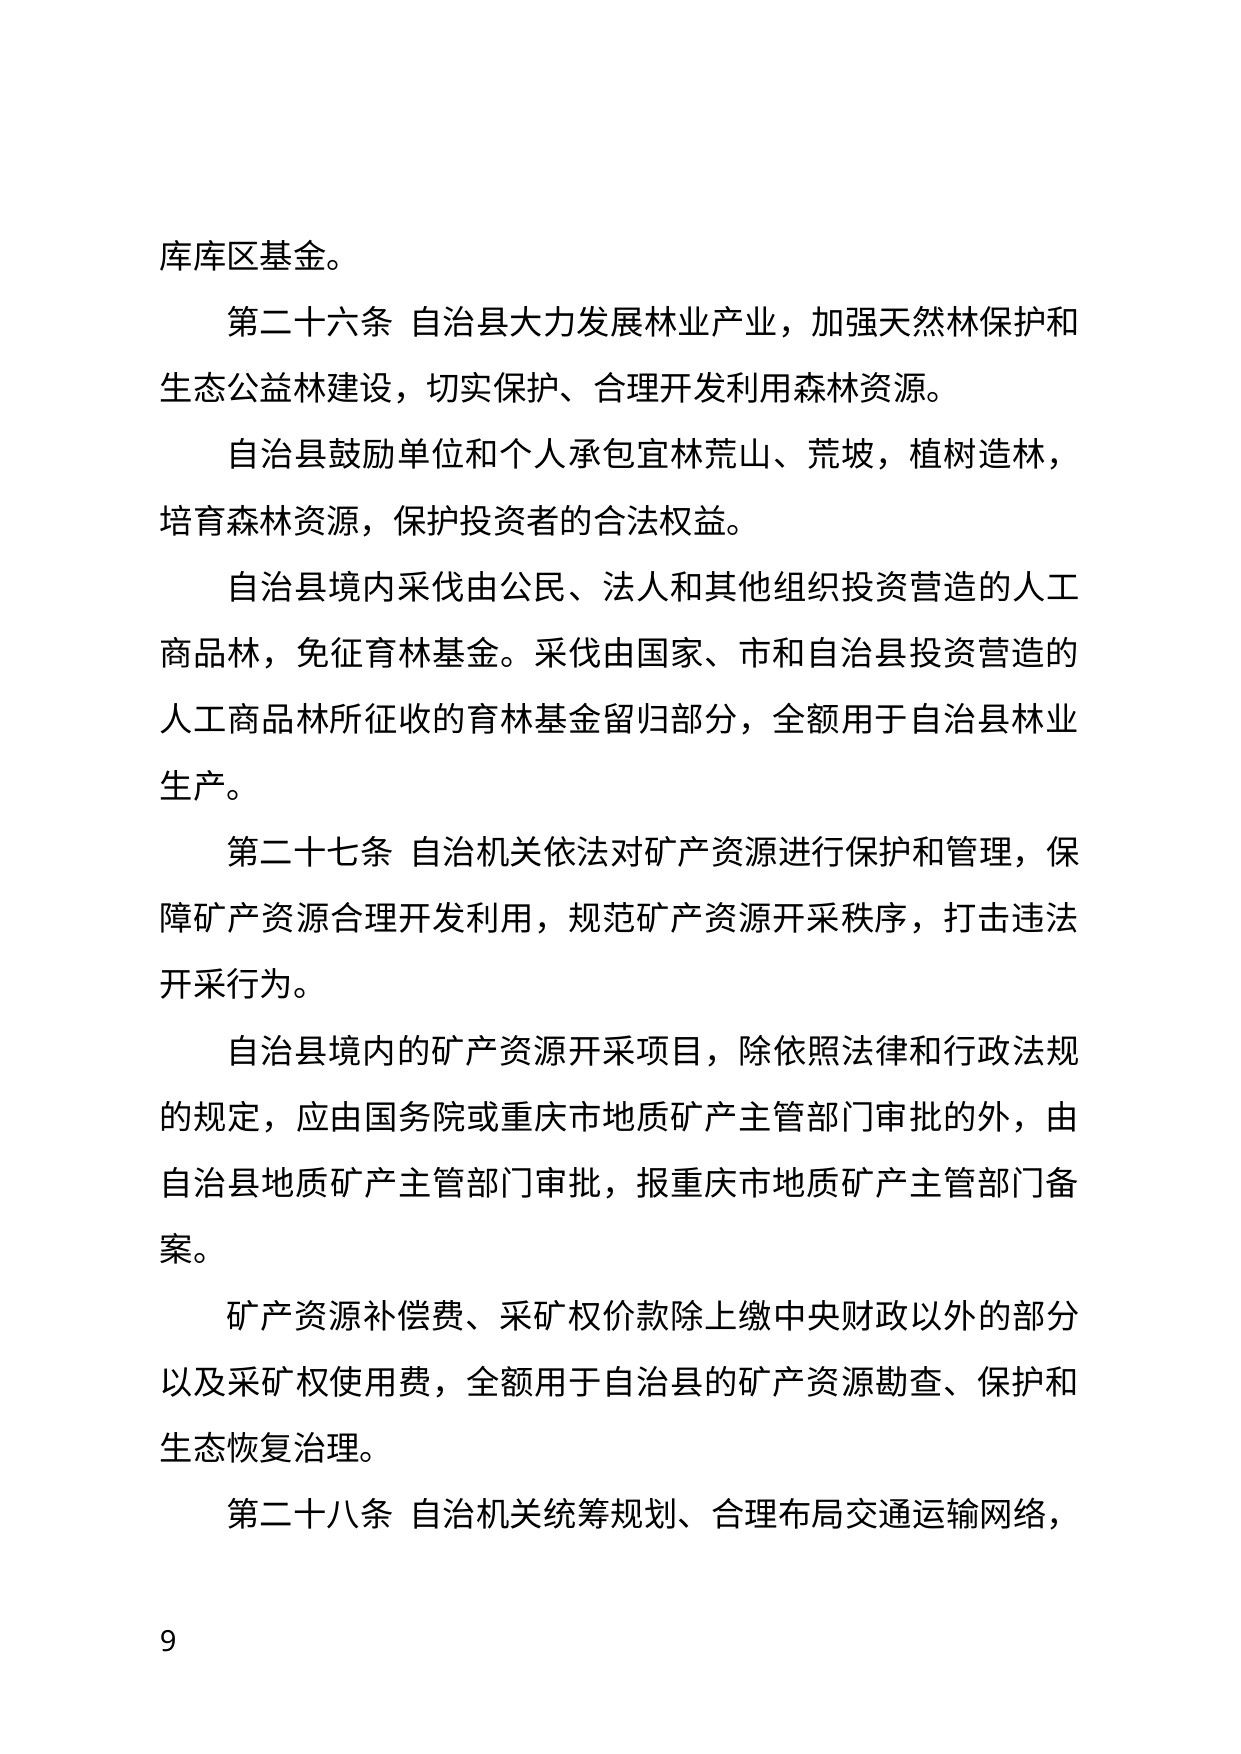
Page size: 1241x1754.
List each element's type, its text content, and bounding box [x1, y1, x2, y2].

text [159, 1479, 1081, 1545]
text 自治县鼓励单位和个人承包宜林荒山、荒坡，植树造林，培育森林资源，保护投资者的合法权益。 [159, 419, 1081, 552]
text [159, 220, 1081, 287]
text 第二十六条 自治县大力发展林业产业，加强天然林保护和生态公益林建设，切实保护、合理开发利用森林资源。 [159, 287, 1081, 419]
text 自治县境内采伐由公民、法人和其他组织投资营造的人工商品林，免征育林基金。采伐由国家、市和自治县投资营造的人工商品林所征收的育林基金留归部分，全额用于自治县林业生产。 [159, 552, 1081, 817]
text 矿产资源补偿费、采矿权价款除上缴中央财政以外的部分以及采矿权使用费，全额用于自治县的矿产资源勘查、保护和生态恢复治理。 [159, 1280, 1081, 1479]
text 自治县境内的矿产资源开采项目，除依照法律和行政法规的规定，应由国务院或重庆市地质矿产主管部门审批的外，由自治县地质矿产主管部门审批，报重庆市地质矿产主管部门备案。 [159, 1015, 1081, 1280]
text 第二十七条 自治机关依法对矿产资源进行保护和管理，保障矿产资源合理开发利用，规范矿产资源开采秩序，打击违法开采行为。 [159, 817, 1081, 1015]
